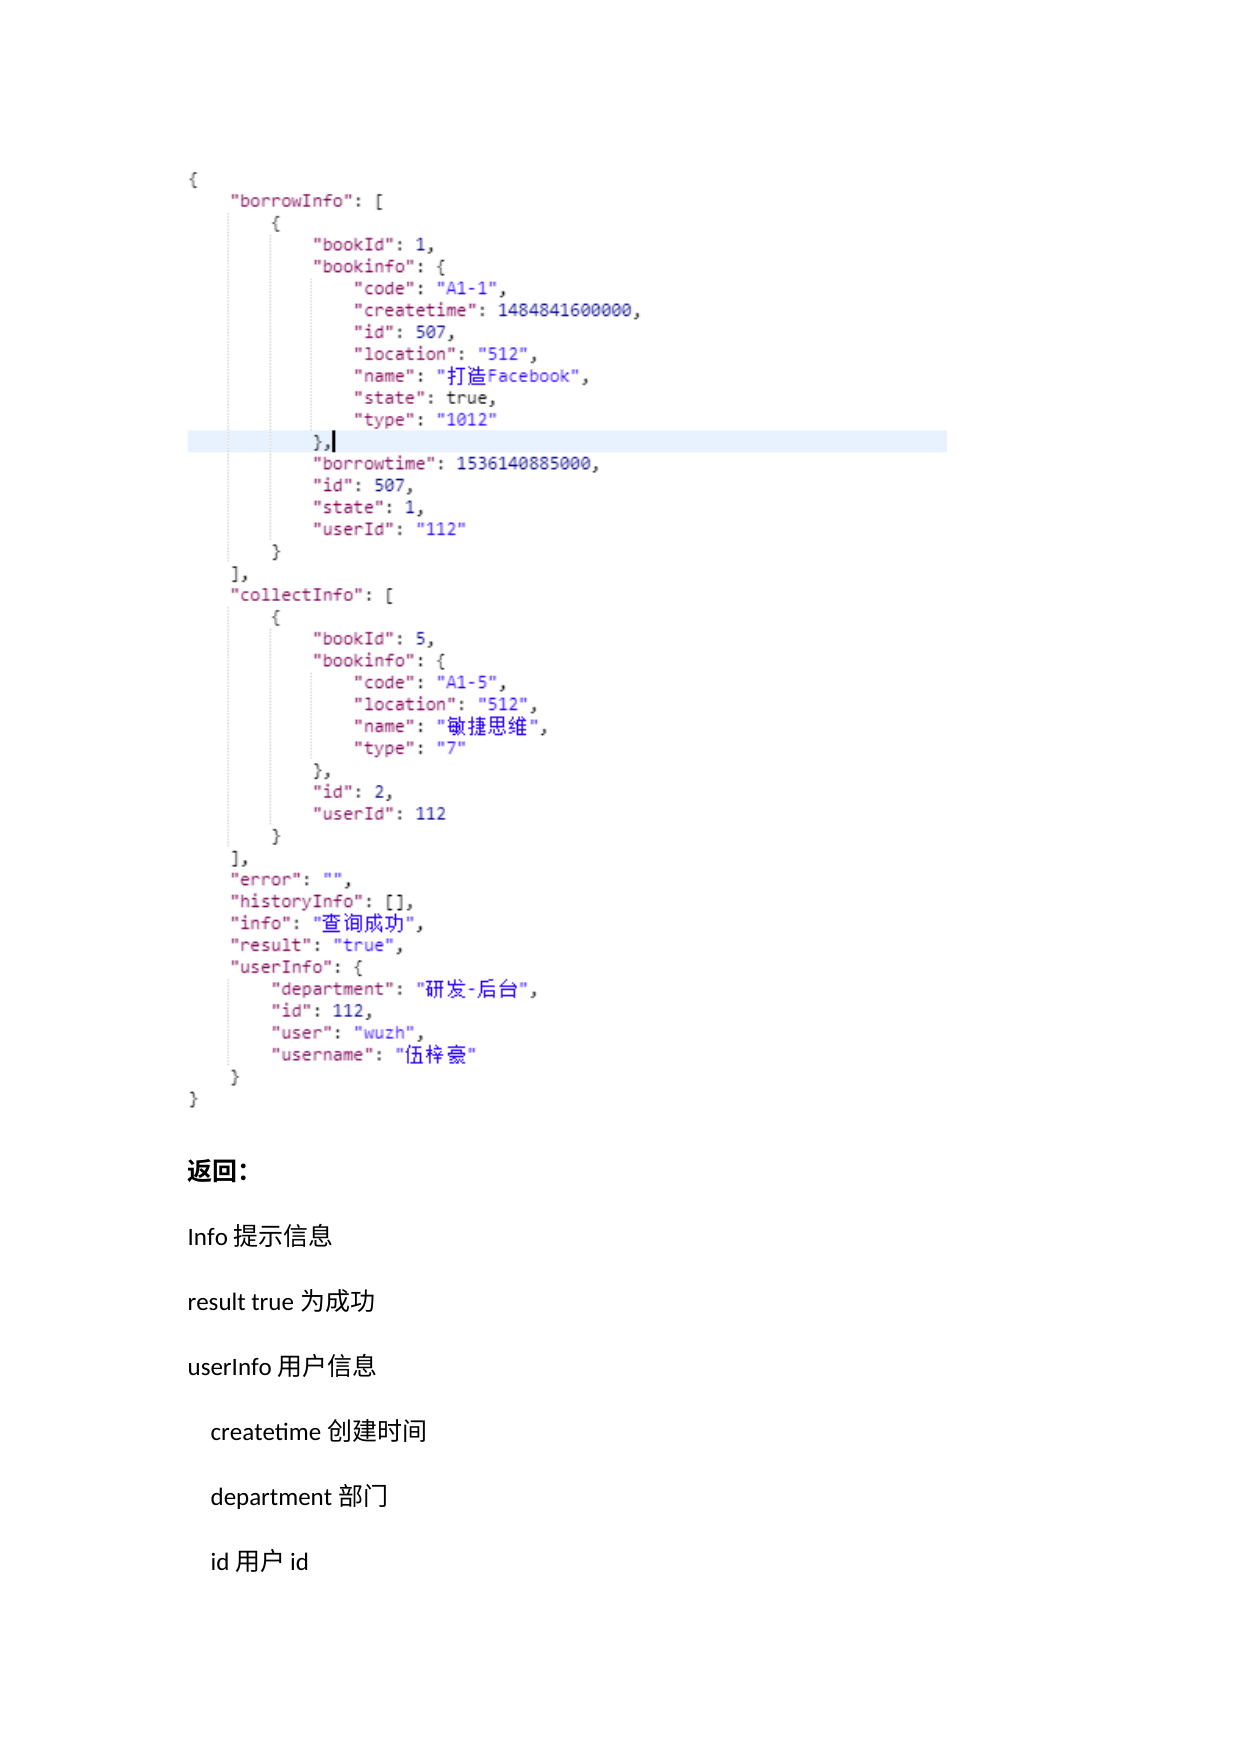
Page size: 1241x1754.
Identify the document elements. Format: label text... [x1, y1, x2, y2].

text department 部门 [210, 1462, 1053, 1527]
text result true 为成功 [187, 1267, 1053, 1332]
text 返回： [187, 1137, 1053, 1202]
text Info 提示信息 [187, 1202, 1053, 1267]
picture [187, 171, 947, 1128]
text id 用户id [210, 1527, 1053, 1592]
text createtime 创建时间 [210, 1397, 1053, 1462]
text userInfo 用户信息 [187, 1332, 1053, 1397]
